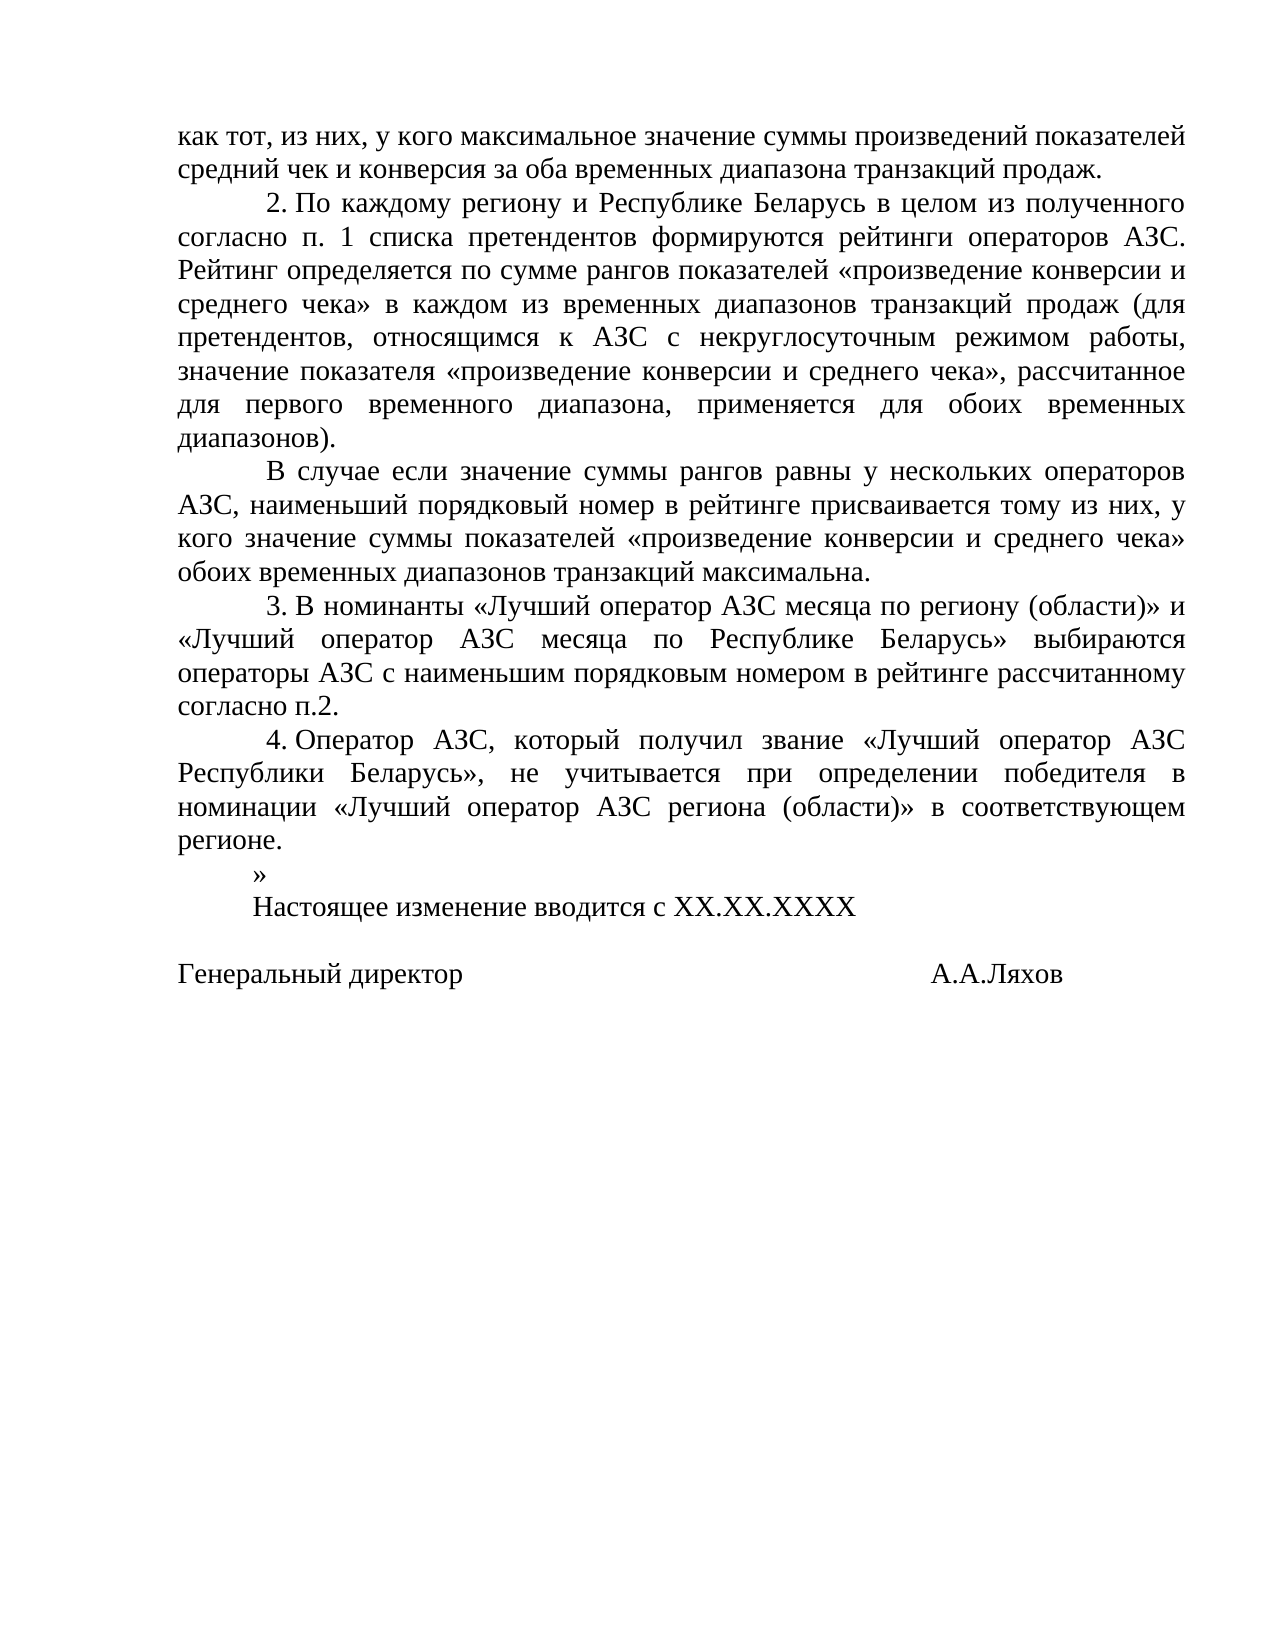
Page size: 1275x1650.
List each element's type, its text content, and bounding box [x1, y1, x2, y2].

text » [177, 856, 1186, 889]
text Генеральный директор А.А.Ляхов [177, 957, 1186, 990]
list Оператор АЗС, который получил звание «Лучший оператор АЗС Республики Беларусь», не учитывается при определении победителя в номинации «Лучший оператор АЗС региона (области)» в соответствующем регионе. [177, 722, 1186, 856]
list В номинанты «Лучший оператор АЗС месяца по региону (области)» и «Лучший оператор АЗС месяца по Республике Беларусь» выбираются операторы АЗС с наименьшим порядковым номером в рейтинге рассчитанному согласно п.2. [177, 588, 1186, 722]
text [177, 118, 1186, 185]
text В случае если значение суммы рангов равны у нескольких операторов АЗС, наименьший порядковый номер в рейтинге присваивается тому из них, у кого значение суммы показателей «произведение конверсии и среднего чека» обоих временных диапазонов транзакций максимальна. [177, 453, 1186, 588]
text Настоящее изменение вводится с ХХ.ХХ.ХХХХ [177, 889, 1186, 923]
list По каждому региону и Республике Беларусь в целом из полученного согласно п. 1 списка претендентов формируются рейтинги операторов АЗС. Рейтинг определяется по сумме рангов показателей «произведение конверсии и среднего чека» в каждом из временных диапазонов транзакций продаж (для претендентов, относящимся к АЗС с некруглосуточным режимом работы, значение показателя «произведение конверсии и среднего чека», рассчитанное для первого временного диапазона, применяется для обоих временных диапазонов). [177, 185, 1186, 453]
